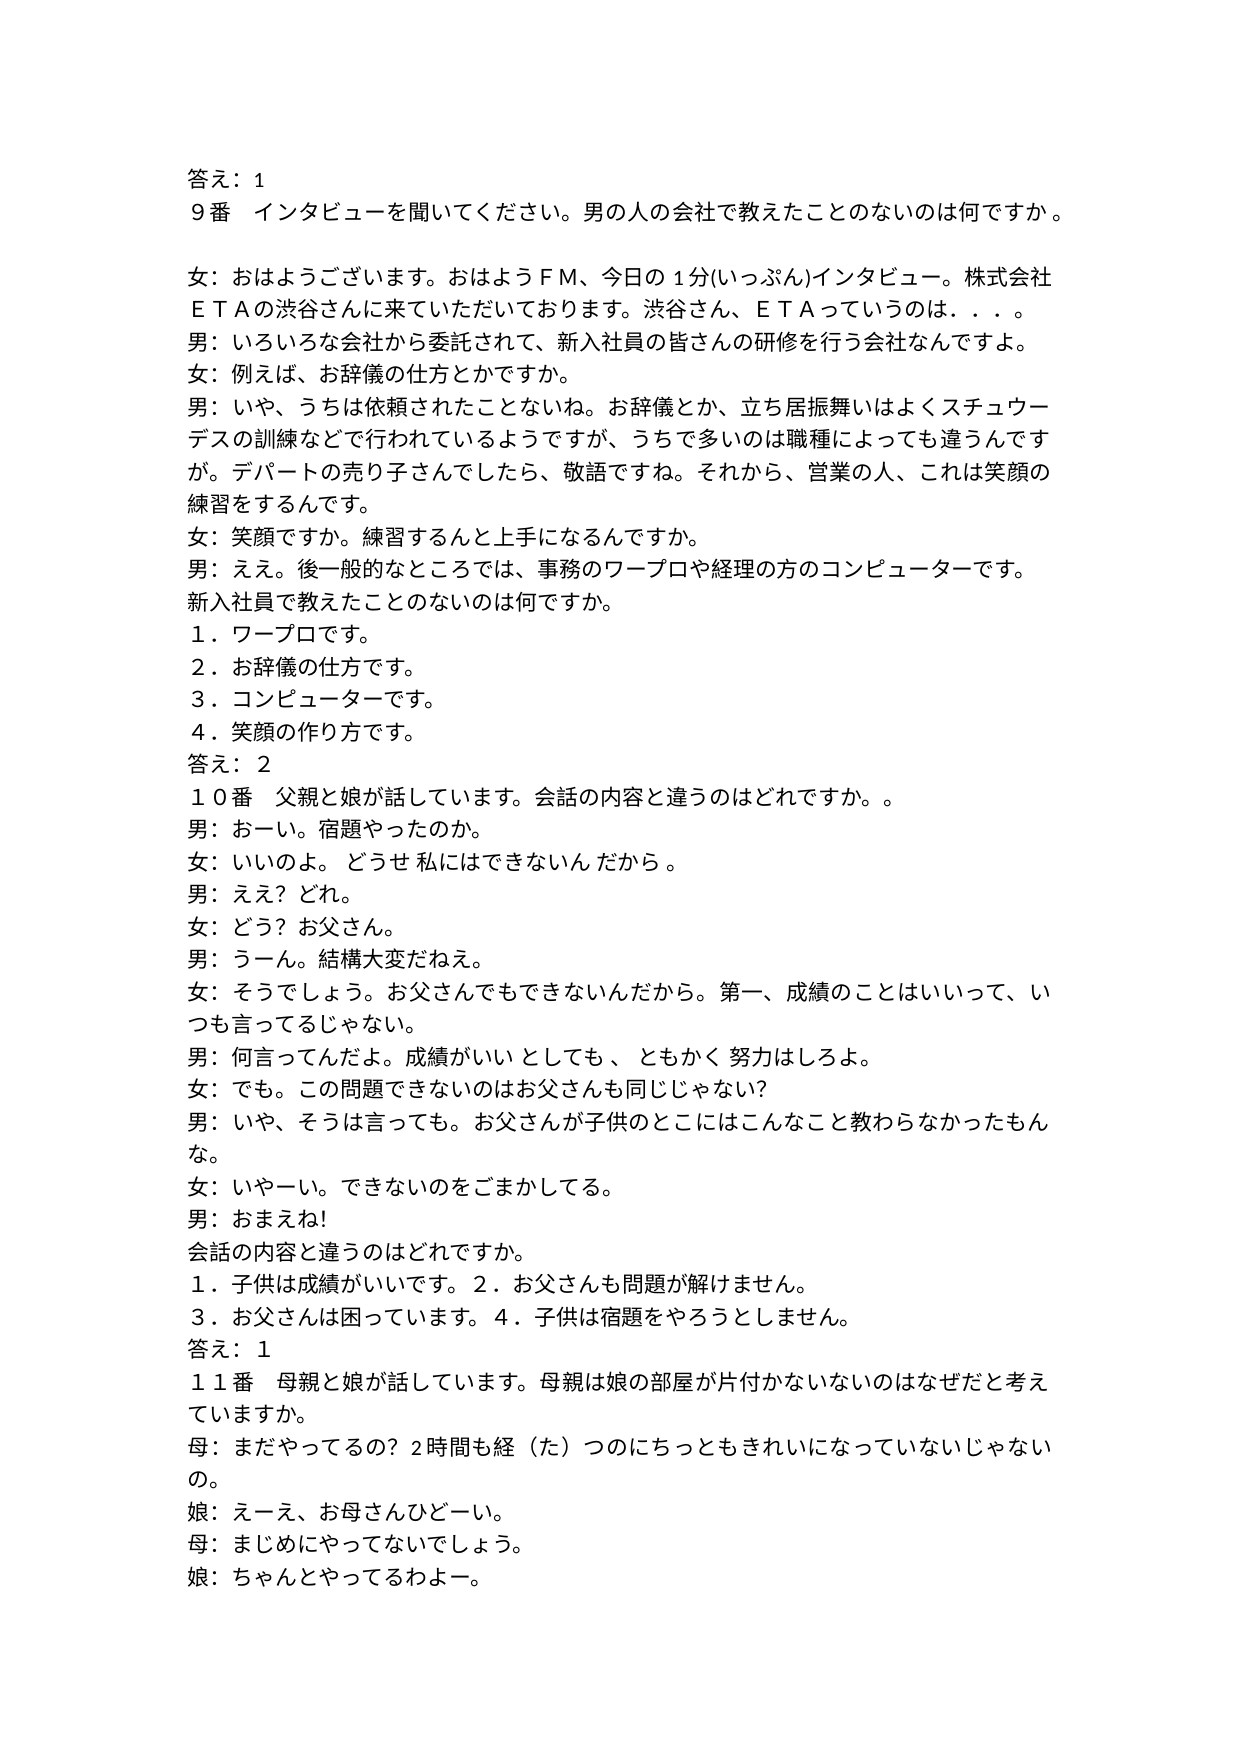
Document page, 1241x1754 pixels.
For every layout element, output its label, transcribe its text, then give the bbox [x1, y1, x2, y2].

text 答え：1 [187, 162, 1053, 194]
text 答え：１ [187, 1332, 1053, 1364]
text 答え：２ [187, 747, 1053, 779]
text ３．お父さんは困っています。４．子供は宿題をやろうとしません。 [187, 1299, 1053, 1332]
text １０番 父親と娘が話しています。会話の内容と違うのはどれですか。。 [187, 779, 1053, 812]
text 男：何言ってんだよ。成績がいい としても 、 ともかく 努力はしろよ。 [187, 1039, 1053, 1072]
text ２．お辞儀の仕方です。 [187, 649, 1053, 682]
text ９番 インタビューを聞いてください。男の人の会社で教えたことのないのは何ですか 。 [187, 194, 1053, 259]
text 男：いろいろな会社から委託されて、新入社員の皆さんの研修を行う会社なんですよ。 [187, 324, 1053, 357]
text 娘：ちゃんとやってるわよー。 [187, 1559, 1053, 1592]
text １．子供は成績がいいです。２．お父さんも問題が解けません。 [187, 1267, 1053, 1299]
text 女：どう？お父さん。 [187, 909, 1053, 942]
text １．ワープロです。 [187, 617, 1053, 649]
text 男：おまえね！ [187, 1202, 1053, 1234]
text 会話の内容と違うのはどれですか。 [187, 1234, 1053, 1267]
text 母：まじめにやってないでしょう。 [187, 1527, 1053, 1559]
text 男：ええ？どれ。 [187, 877, 1053, 909]
text 男：おーい。宿題やったのか。 [187, 812, 1053, 844]
text 女：笑顔ですか。練習するんと上手になるんですか。 [187, 519, 1053, 552]
text 女：いいのよ。 どうせ 私にはできないん だから 。 [187, 844, 1053, 877]
text １１番 母親と娘が話しています。母親は娘の部屋が片付かないないのはなぜだと考えていますか。 [187, 1364, 1053, 1429]
text 新入社員で教えたことのないのは何ですか。 [187, 584, 1053, 617]
text ４．笑顔の作り方です。 [187, 714, 1053, 747]
text 女：そうでしょう。お父さんでもできないんだから。第一、成績のことはいいって、いつも言ってるじゃない。 [187, 974, 1053, 1039]
text 男：うーん。結構大変だねえ。 [187, 942, 1053, 974]
text 男：いや、そうは言っても。お父さんが子供のとこにはこんなこと教わらなかったもんな。 [187, 1104, 1053, 1169]
text 女：おはようございます。おはようＦＭ、今日の1分(いっぷん)インタビュー。株式会社ＥＴＡの渋谷さんに来ていただいております。渋谷さん、ＥＴＡっていうのは．．．。 [187, 259, 1053, 324]
text 男：ええ。後一般的なところでは、事務のワープロや経理の方のコンピューターです。 [187, 552, 1053, 584]
text ３．コンピューターです。 [187, 682, 1053, 714]
text 男：いや、うちは依頼されたことないね。お辞儀とか、立ち居振舞いはよくスチュウーデスの訓練などで行われているようですが、うちで多いのは職種によっても違うんですが。デパートの売り子さんでしたら、敬語ですね。それから、営業の人、これは笑顔の練習をするんです。 [187, 389, 1053, 519]
text 女：いやーい。できないのをごまかしてる。 [187, 1169, 1053, 1202]
text 娘：えーえ、お母さんひどーい。 [187, 1494, 1053, 1527]
text 女：でも。この問題できないのはお父さんも同じじゃない？ [187, 1072, 1053, 1104]
text 女：例えば、お辞儀の仕方とかですか。 [187, 357, 1053, 389]
text 母：まだやってるの？2時間も経（た）つのにちっともきれいになっていないじゃないの。 [187, 1429, 1053, 1494]
